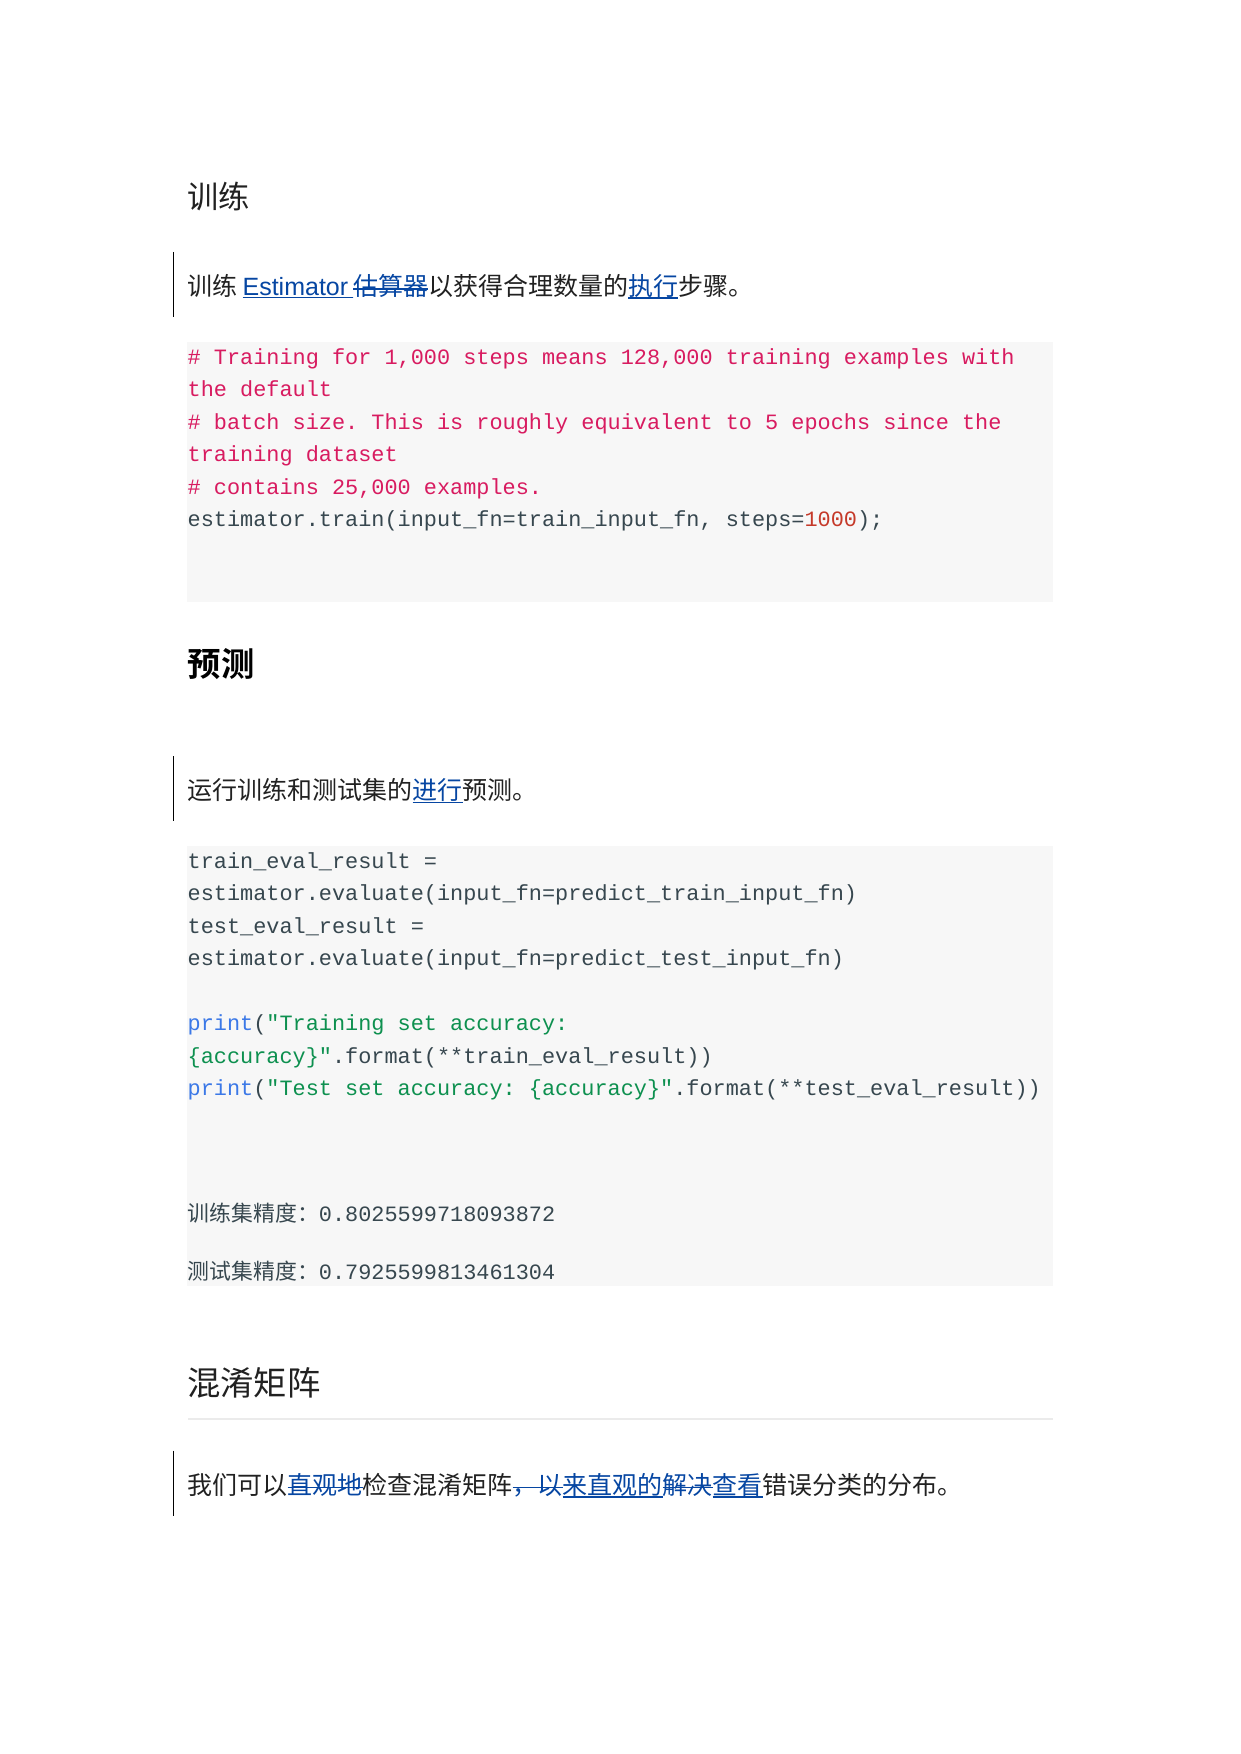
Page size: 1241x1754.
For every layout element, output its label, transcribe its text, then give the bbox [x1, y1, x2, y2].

text 训练集精度：0.8025599718093872 [187, 1196, 1053, 1229]
text # Training for 1,000 steps means 128,000 training examples with the default # batch size. This is roughly equivalent to 5 epochs since the training dataset # contains 25,000 examples. estimator.train(input_fn=train_input_fn, steps=1000); [187, 342, 1053, 602]
text 训练以获得合理数量的步骤。 [187, 252, 1053, 317]
text train_eval_result = estimator.evaluate(input_fn=predict_train_input_fn) test_eval_result = estimator.evaluate(input_fn=predict_test_input_fn) print("Training set accuracy: {accuracy}".format(**train_eval_result)) print("Test set accuracy: {accuracy}".format(**test_eval_result)) [187, 846, 1053, 1171]
text 测试集精度：0.7925599813461304 [187, 1254, 1053, 1286]
text 我们可以检查混淆矩阵错误分类的分布。 [187, 1451, 1053, 1516]
subtitle 训练 [187, 162, 1053, 227]
subtitle 预测 [187, 629, 1053, 694]
text 运行训练和测试集的预测。 [187, 756, 1053, 821]
subtitle 混淆矩阵 [187, 1349, 1053, 1419]
